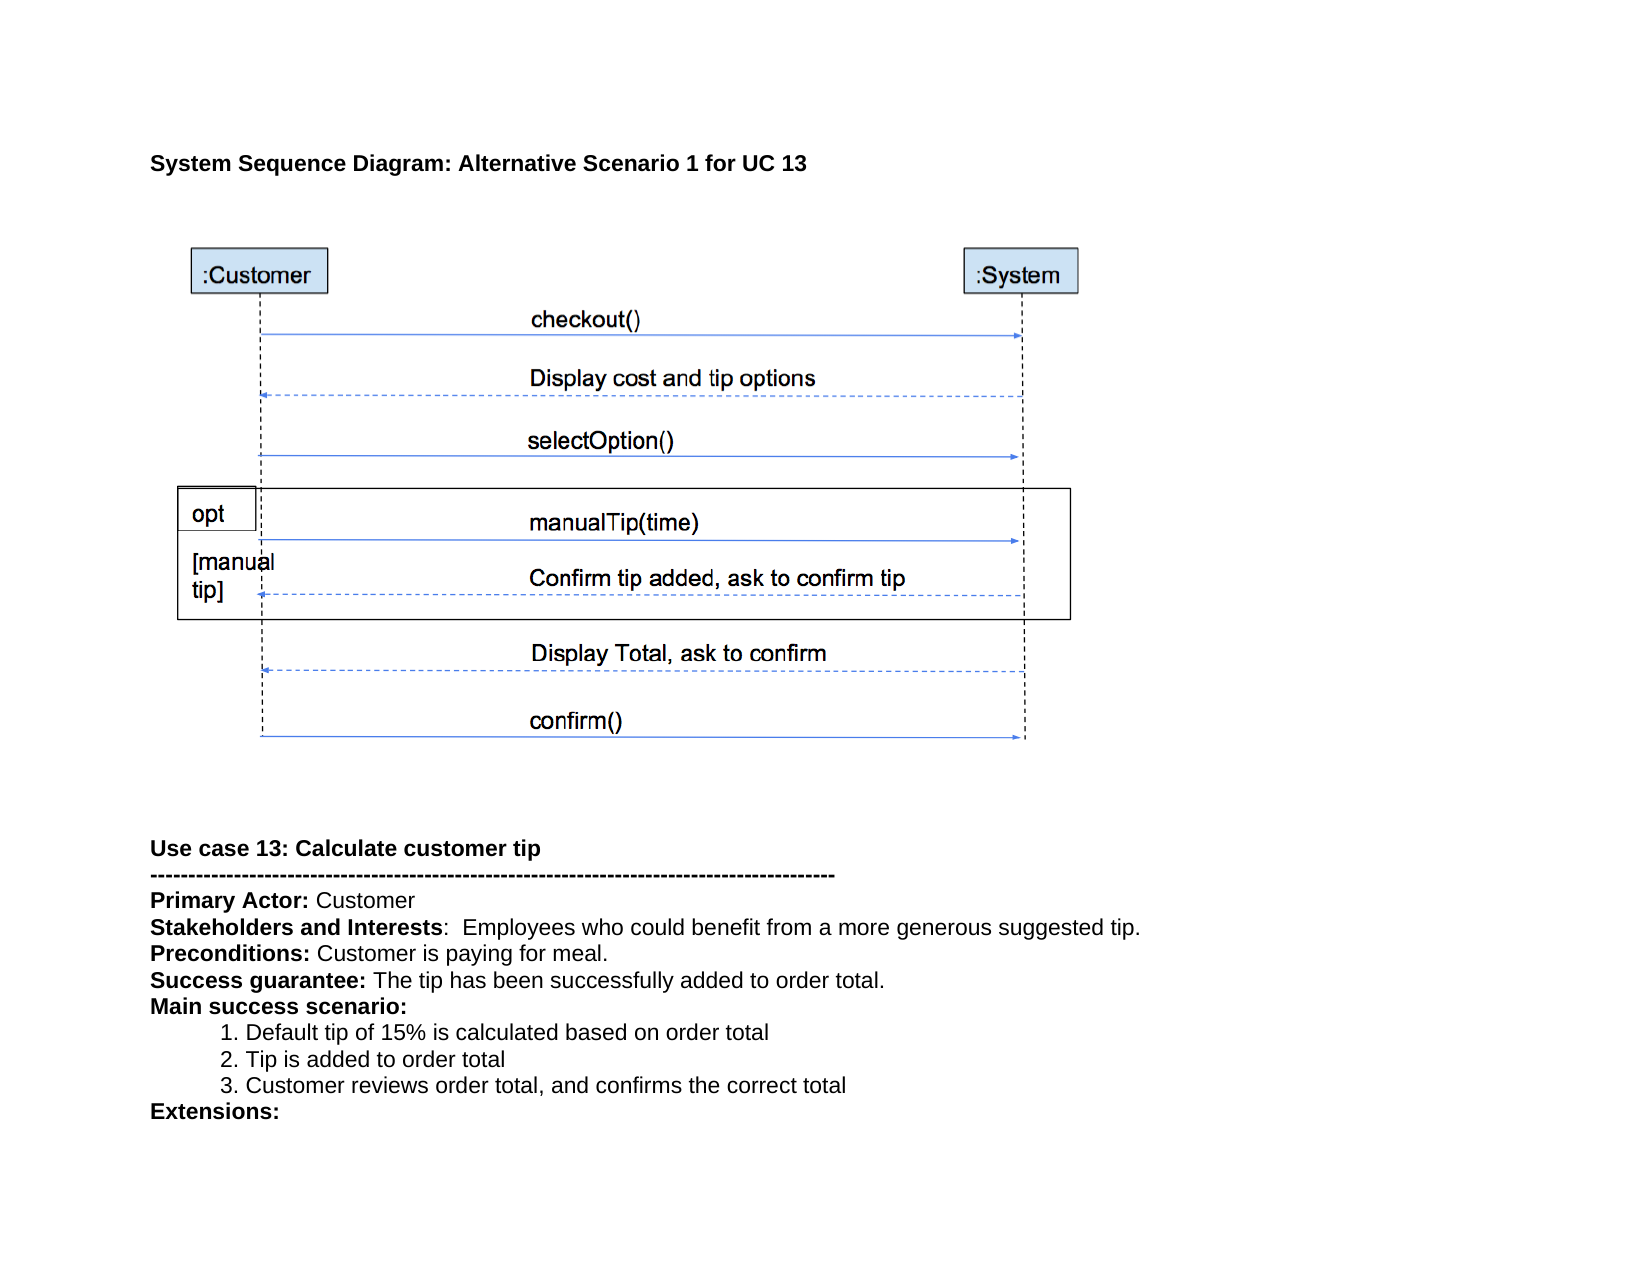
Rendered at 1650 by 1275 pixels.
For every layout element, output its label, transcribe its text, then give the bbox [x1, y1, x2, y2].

text Preconditions: Customer is paying for meal. [150, 940, 1500, 967]
text ------------------------------------------------------------------------------------------ [150, 861, 1500, 887]
text 1. Default tip of 15% is calculated based on order total [150, 1019, 1500, 1046]
text Use case 13: Calculate customer tip [150, 835, 1500, 861]
text Primary Actor: Customer [150, 887, 1500, 914]
text 3. Customer reviews order total, and confirms the correct total [150, 1072, 1500, 1098]
text Stakeholders and Interests: Employees who could benefit from a more generous suggested tip. [150, 914, 1500, 940]
picture [150, 195, 1125, 816]
text Extensions: [150, 1098, 1500, 1125]
text 2. Tip is added to order total [150, 1046, 1500, 1072]
text System Sequence Diagram: Alternative Scenario 1 for UC 13 [150, 150, 1500, 176]
text Success guarantee: The tip has been successfully added to order total. [150, 967, 1500, 993]
text Main success scenario: [150, 993, 1500, 1019]
